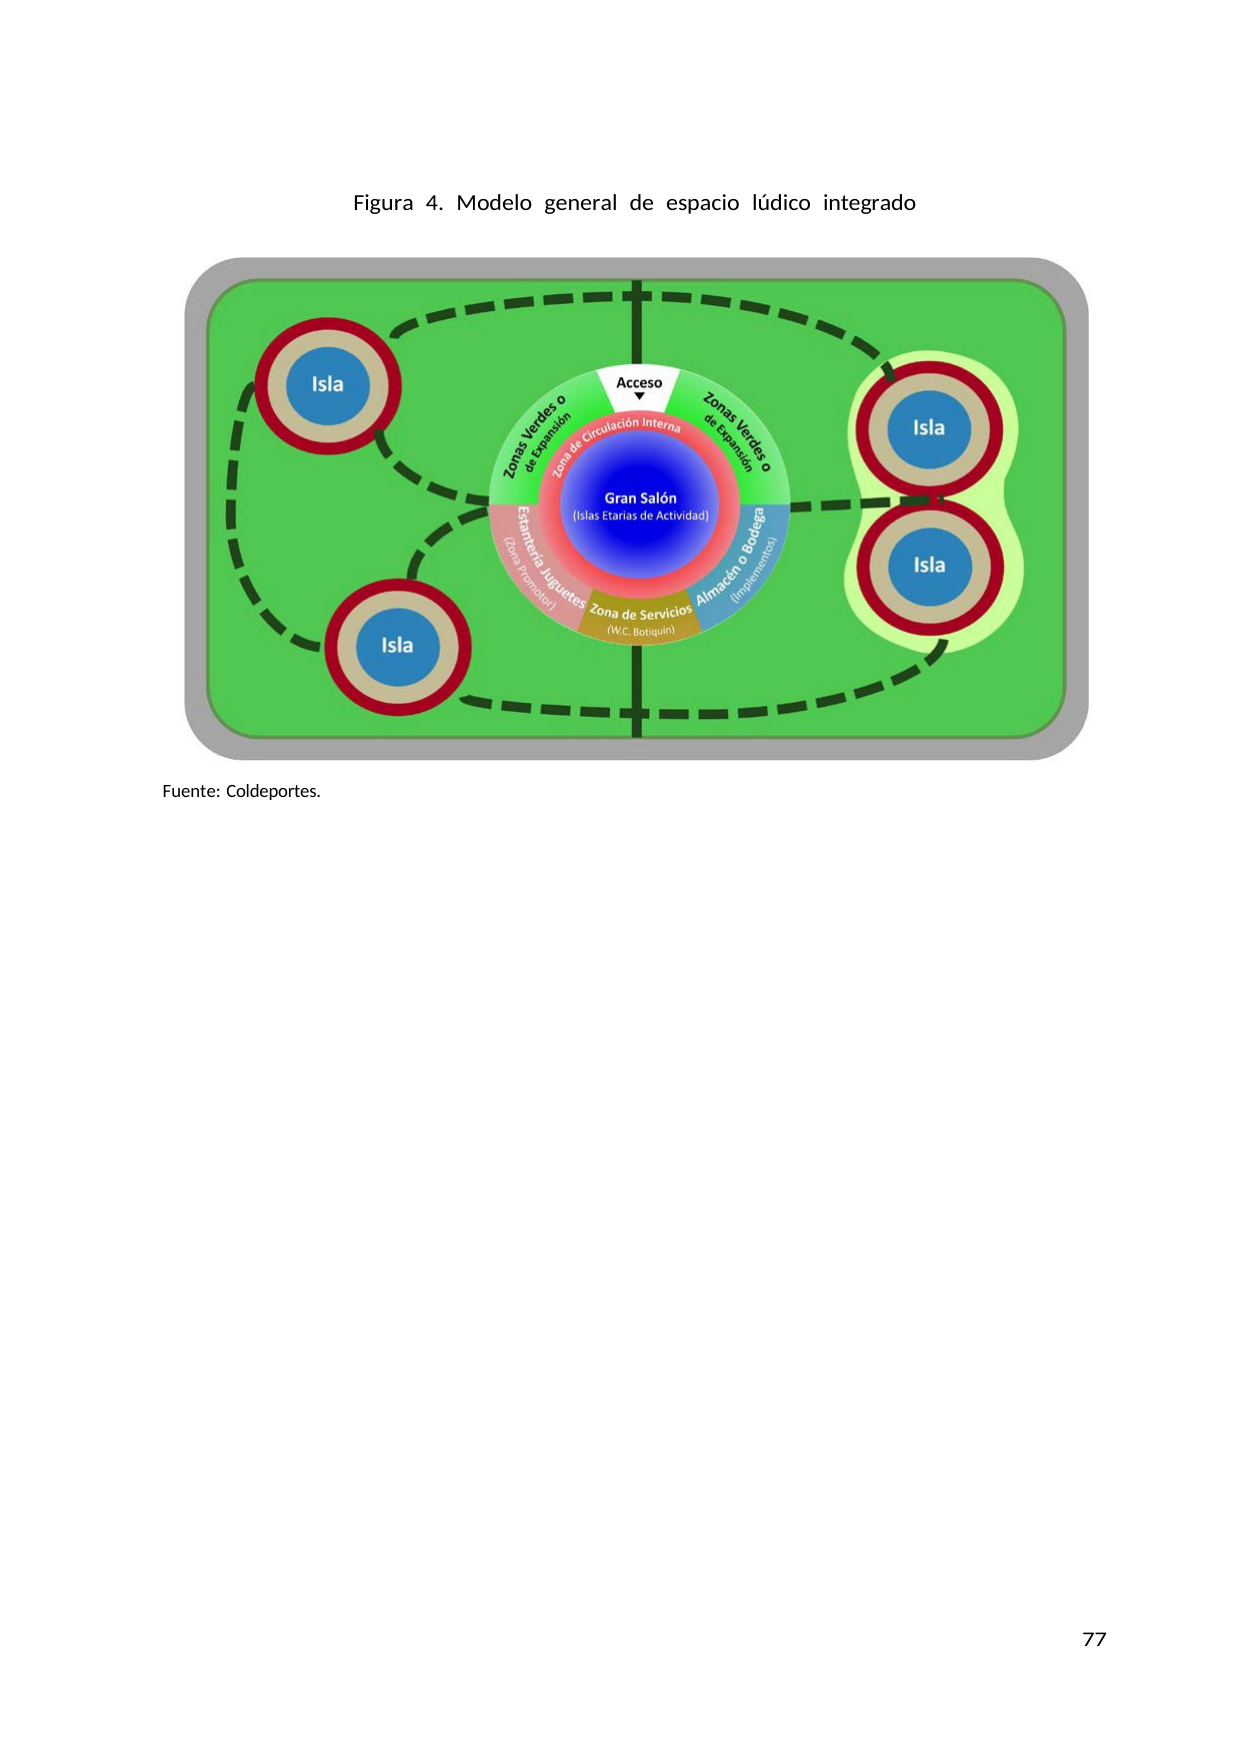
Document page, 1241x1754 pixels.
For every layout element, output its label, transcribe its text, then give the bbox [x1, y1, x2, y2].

picture [179, 257, 1093, 762]
text Figura 4. Modelo general de espacio lúdico integrado [306, 188, 963, 216]
